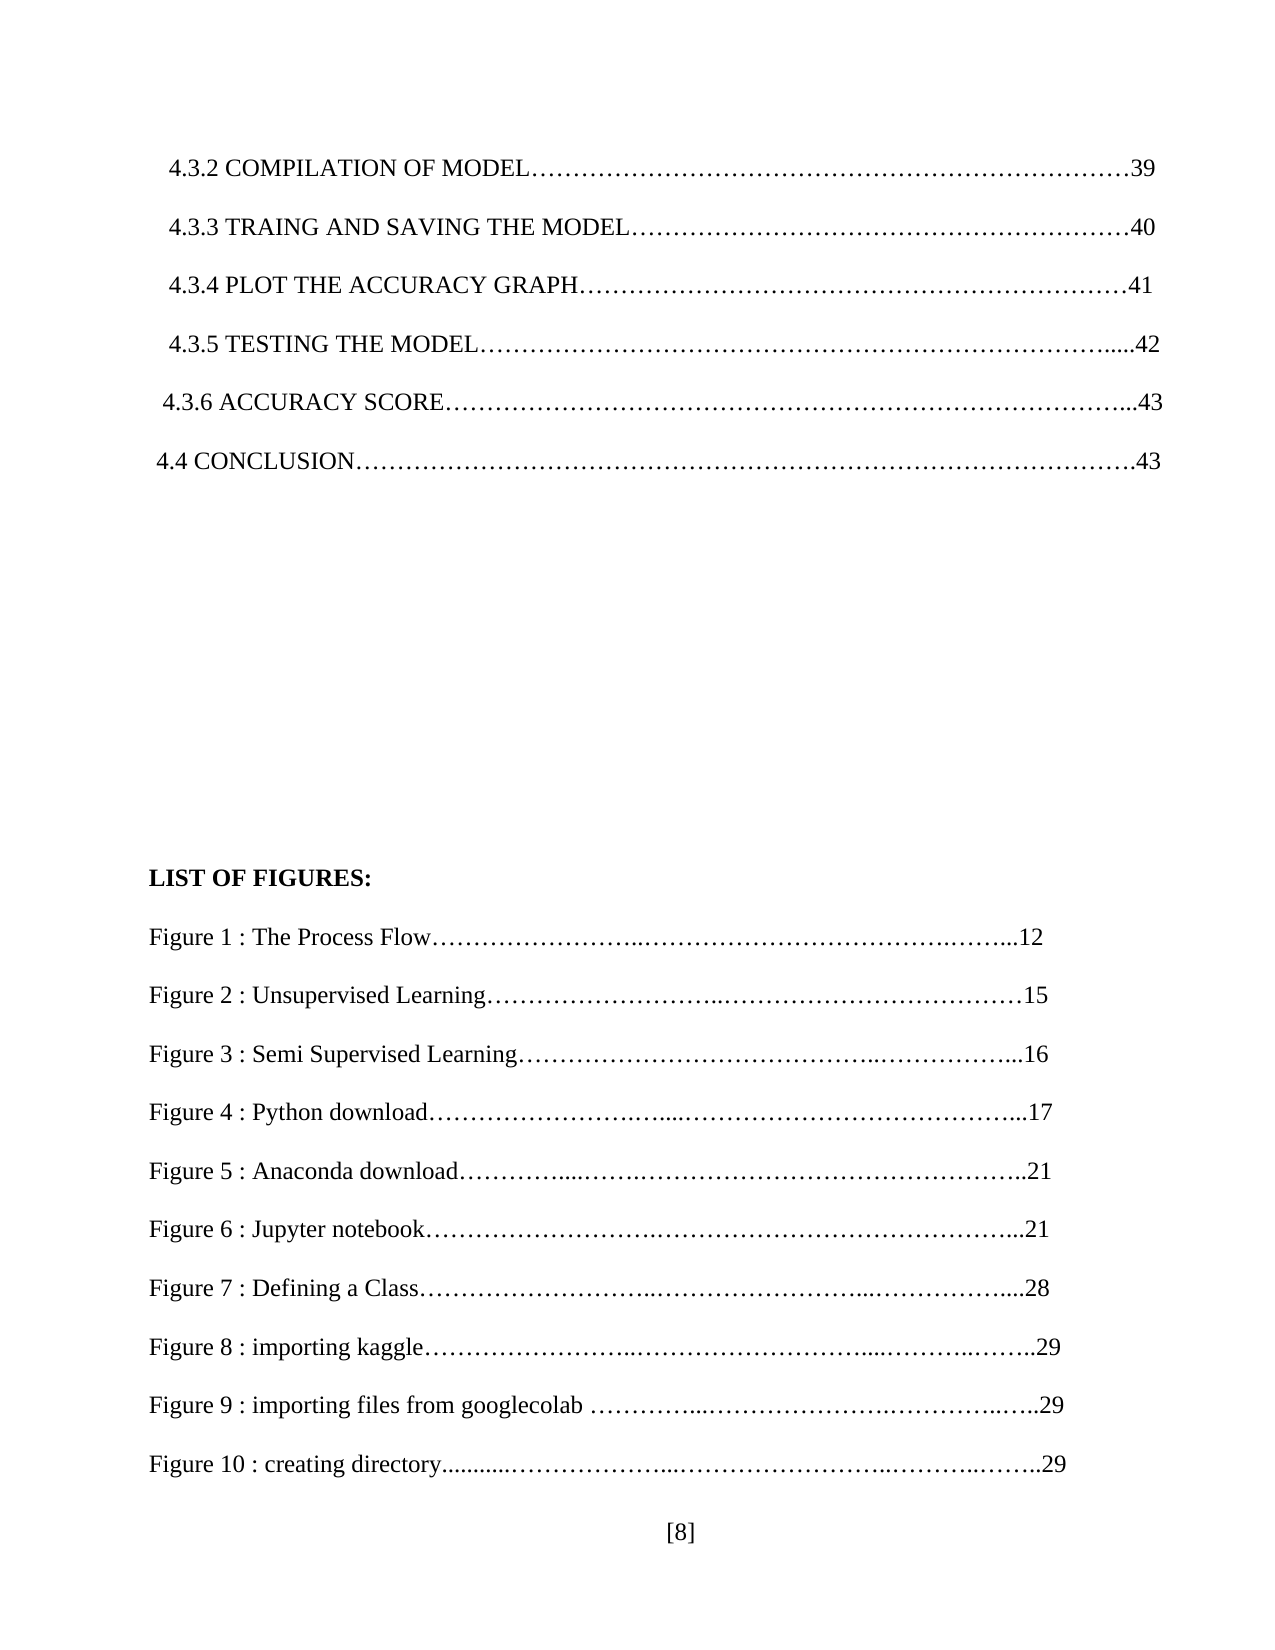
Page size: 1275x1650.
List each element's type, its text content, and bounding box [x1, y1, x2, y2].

text Figure 9 : importing files from googlecolab …………...………………….…………..…..29 [148, 1390, 1125, 1419]
text 4.3.4 PLOT THE ACCURACY GRAPH…………………………………………………………41 [150, 270, 1211, 299]
text Figure 10 : creating directory...........………………...……………………..………..……..29 [148, 1449, 1125, 1477]
text Figure 7 : Defining a Class………………………..……………………...……………....28 [148, 1273, 1125, 1302]
text 4.3.2 COMPILATION OF MODEL………………………………………………………………39 [150, 153, 1211, 182]
text 4.3.3 TRAING AND SAVING THE MODEL……………………………………………………40 [150, 212, 1211, 240]
text Figure 8 : importing kaggle……………………..………………………....………..……..29 [148, 1332, 1125, 1360]
text 4.3.6 ACCURACY SCORE………………………………………………………………………...43 [150, 387, 1211, 416]
text Figure 2 : Unsupervised Learning………………………..………………………………15 [148, 980, 1125, 1009]
text Figure 5 : Anaconda download…………....…….………………………………………..21 [148, 1156, 1125, 1185]
text 4.3.5 TESTING THE MODEL………………………………………………………………….....42 [150, 329, 1211, 357]
text Figure 6 : Jupyter notebook……………………….……………………………………...21 [148, 1214, 1125, 1243]
text Figure 4 : Python download…………………….…....…………………………………...17 [148, 1097, 1125, 1126]
text Figure 3 : Semi Supervised Learning……………………………………..……………...16 [148, 1039, 1125, 1068]
text 4.4 CONCLUSION………………………………………………………………………………….43 [150, 446, 1211, 474]
text LIST OF FIGURES: [148, 863, 1211, 892]
text Figure 1 : The Process Flow……………………..……………………………….……...12 [148, 922, 1125, 951]
